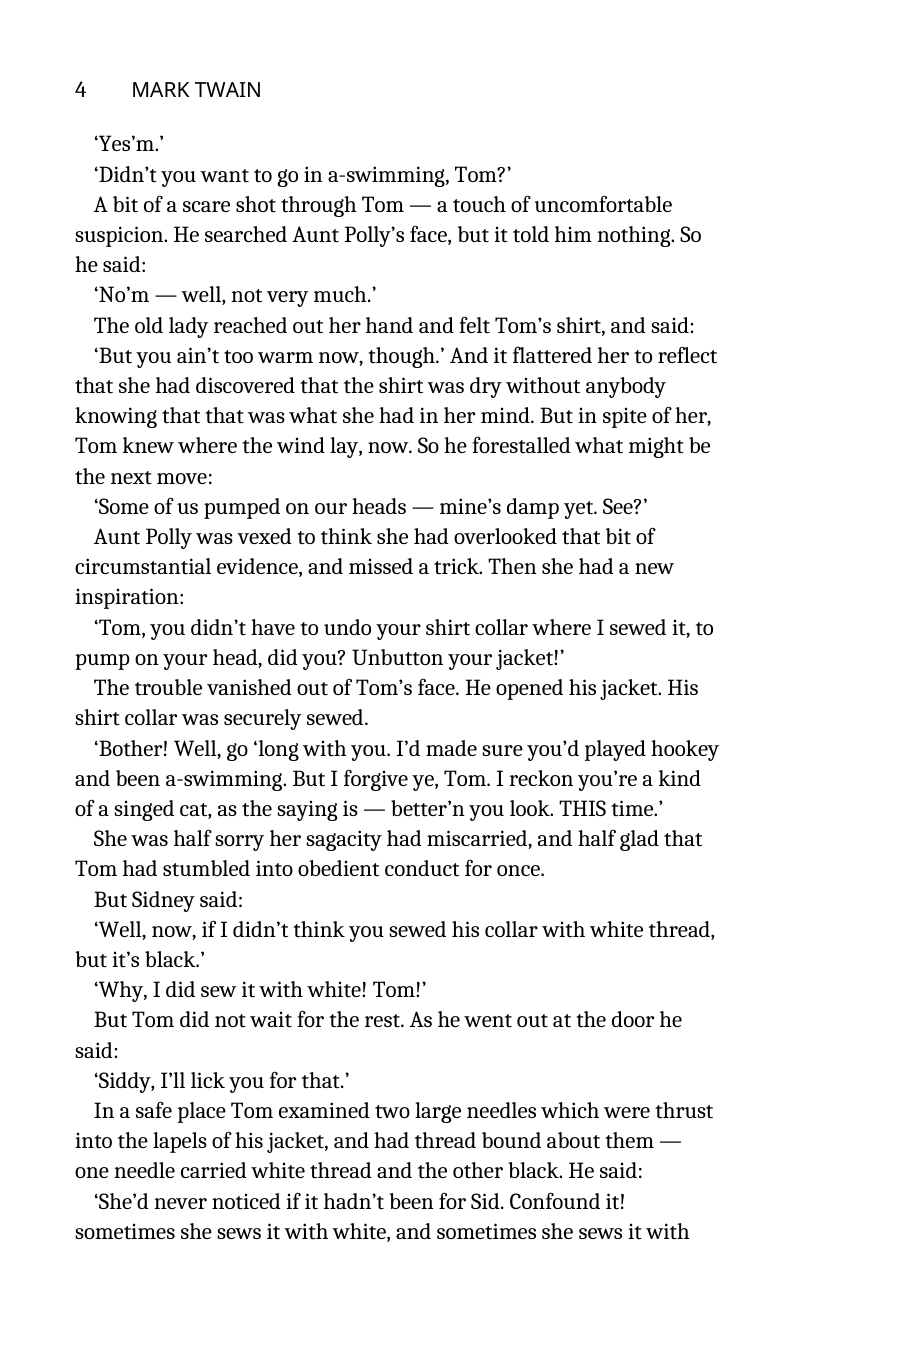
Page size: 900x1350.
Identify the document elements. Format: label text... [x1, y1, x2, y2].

text But Tom did not wait for the rest. As he went out at the door he said: [75, 1007, 720, 1064]
text She was half sorry her sagacity had miscarried, and half glad that Tom had stumbled into obedient conduct for once. [75, 826, 720, 883]
text ‘Yes’m.’ [75, 131, 720, 158]
text ‘But you ain’t too warm now, though.’ And it flattered her to reflect that she had discovered that the shirt was dry without anybody knowing that that was what she had in her mind. But in spite of her, Tom knew where the wind lay, now. So he forestalled what might be the next move: [75, 343, 720, 490]
text ‘Tom, you didn’t have to undo your shirt collar where I sewed it, to pump on your head, did you? Unbutton your jacket!’ [75, 614, 720, 671]
text In a safe place Tom examined two large needles which were thrust into the lapels of his jacket, and had thread bound about them — one needle carried white thread and the other black. He said: [75, 1098, 720, 1185]
text But Sidney said: [75, 886, 720, 913]
text ‘Well, now, if I didn’t think you sewed his collar with white thread, but it’s black.’ [75, 917, 720, 973]
text ‘Didn’t you want to go in a-swimming, Tom?’ [75, 161, 720, 188]
text ‘Bother! Well, go ‘long with you. I’d made sure you’d played hookey and been a-swimming. But I forgive ye, Tom. I reckon you’re a kind of a singed cat, as the saying is — better’n you look. THIS time.’ [75, 735, 720, 822]
text The trouble vanished out of Tom’s face. He opened his jacket. His shirt collar was securely sewed. [75, 675, 720, 732]
text ‘Some of us pumped on our heads — mine’s damp yet. See?’ [75, 494, 720, 520]
text A bit of a scare shot through Tom — a touch of uncomfortable suspicion. He searched Aunt Polly’s face, but it told him nothing. So he said: [75, 192, 720, 278]
text ‘Why, I did sew it with white! Tom!’ [75, 977, 720, 1003]
text The old lady reached out her hand and felt Tom’s shirt, and said: [75, 312, 720, 339]
text Aunt Polly was vexed to think she had overlooked that bit of circumstantial evidence, and missed a trick. Then she had a new inspiration: [75, 524, 720, 611]
text ‘Siddy, I’ll lick you for that.’ [75, 1068, 720, 1094]
text ‘No’m — well, not very much.’ [75, 282, 720, 309]
